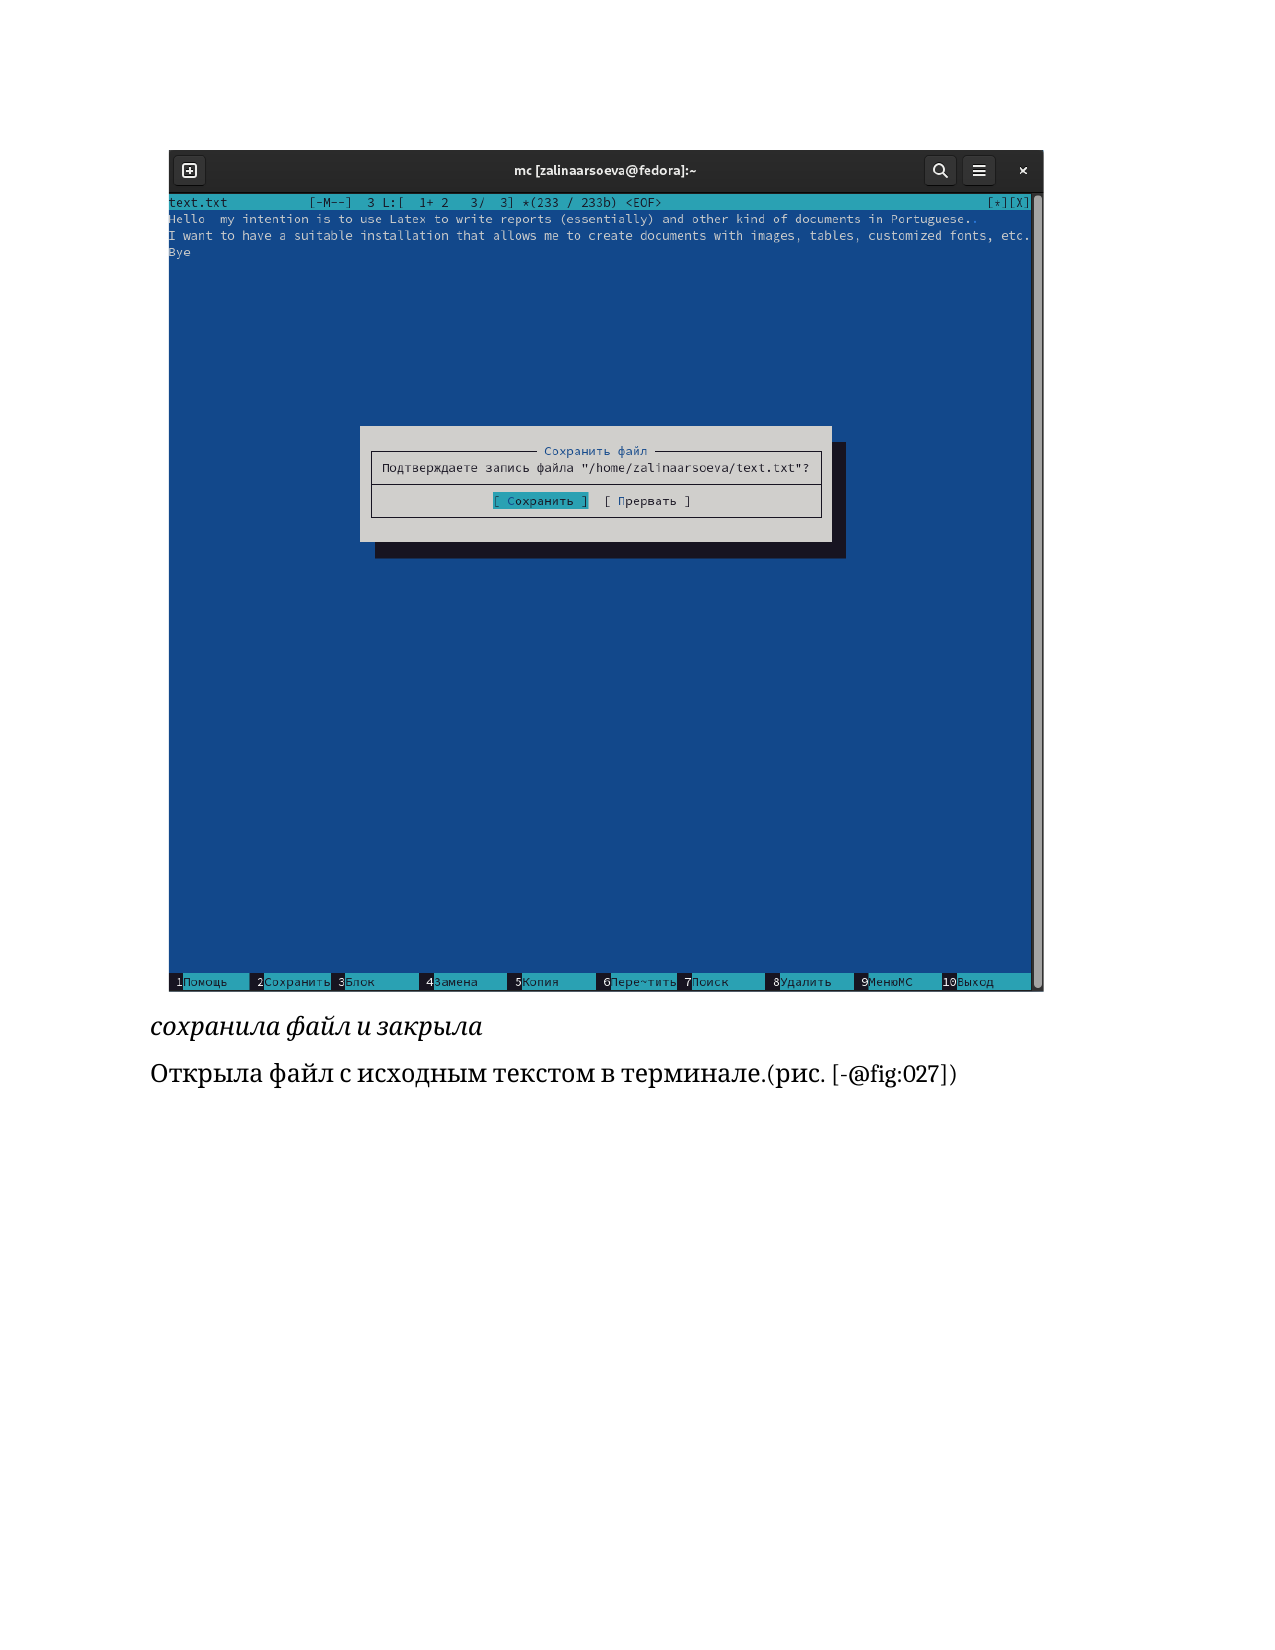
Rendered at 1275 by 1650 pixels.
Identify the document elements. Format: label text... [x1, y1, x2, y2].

text Открыла файл с исходным текстом в терминале.(рис. [-@fig:027]) [150, 1060, 1125, 1089]
picture [168, 150, 1044, 992]
text сохранила файл и закрыла [150, 1013, 1125, 1041]
